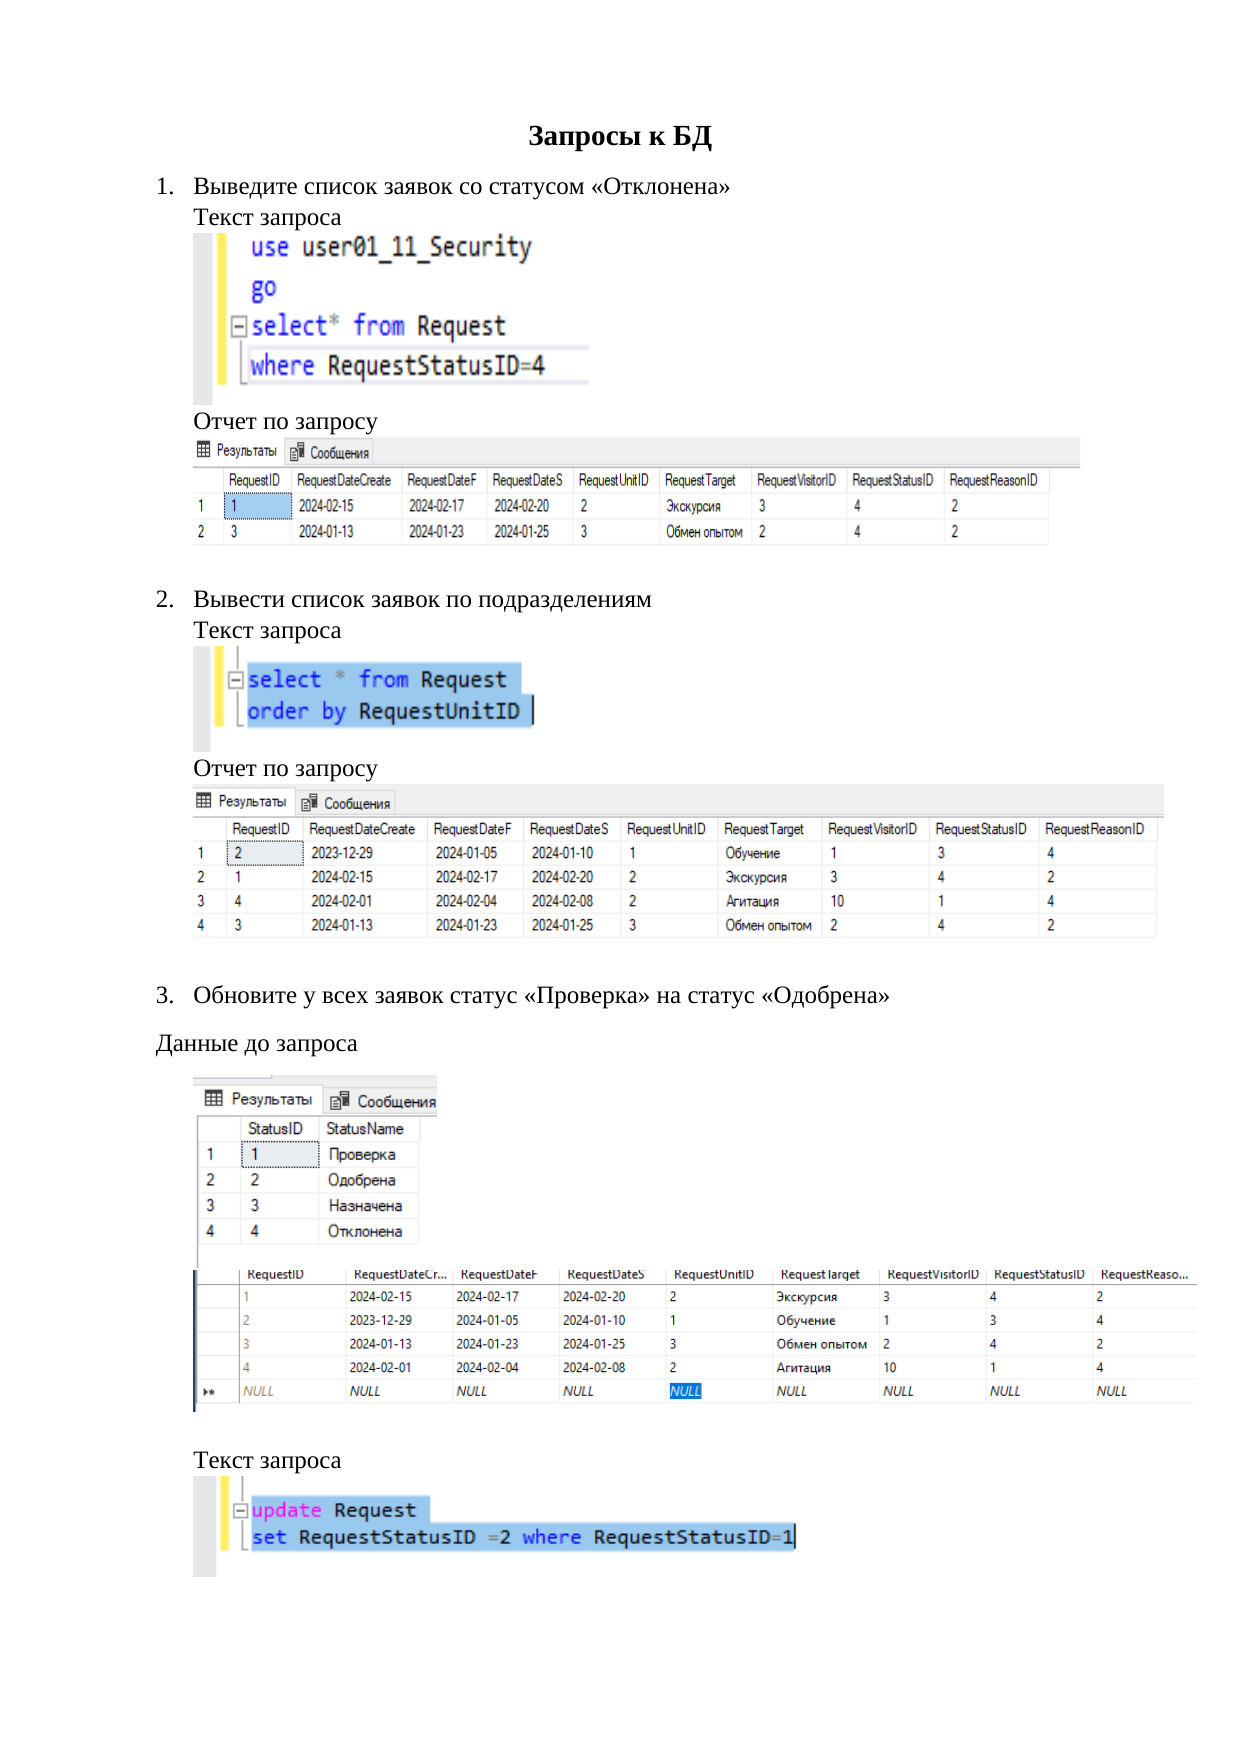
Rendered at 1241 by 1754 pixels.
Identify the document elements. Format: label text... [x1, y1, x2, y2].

list Текст запроса [193, 1445, 1122, 1474]
list Текст запроса [193, 202, 1122, 231]
picture [193, 437, 1081, 551]
list Выведите список заявок со статусом «Отклонена» [156, 171, 1122, 200]
list Обновите у всех заявок статус «Проверка» на статус «Одобрена» [156, 980, 1122, 1009]
picture [193, 1476, 909, 1577]
text Запросы к БД [118, 118, 1122, 152]
picture [193, 233, 589, 405]
list Отчет по запросу [193, 406, 1122, 435]
list Текст запроса [193, 615, 1122, 644]
list Вывести список заявок по подразделениям [156, 584, 1122, 613]
picture [193, 646, 575, 752]
list Отчет по запросу [193, 753, 1122, 782]
picture [193, 784, 1164, 947]
picture [193, 1270, 1198, 1412]
picture [193, 1075, 437, 1268]
text Данные до запроса [156, 1028, 1122, 1056]
